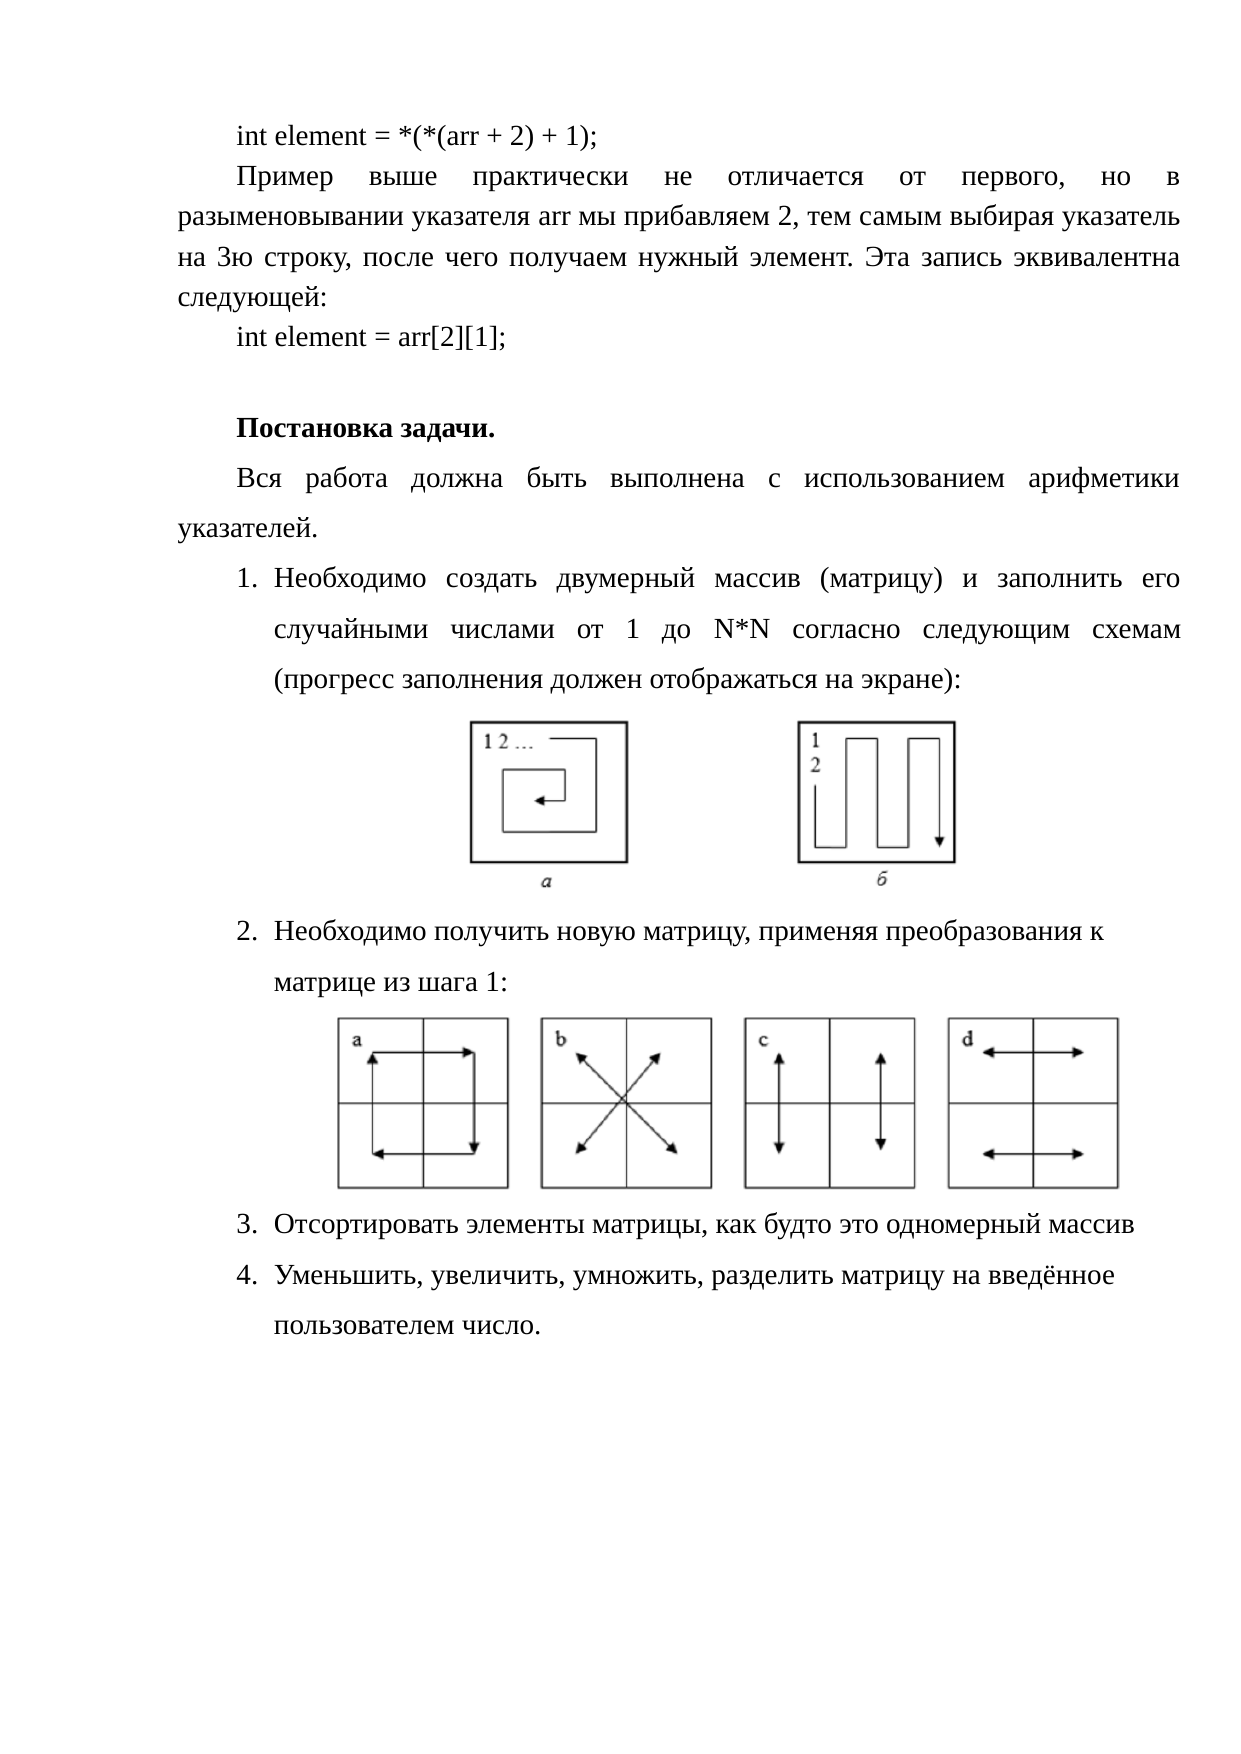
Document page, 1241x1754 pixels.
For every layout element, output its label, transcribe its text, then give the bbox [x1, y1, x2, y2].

picture [332, 1014, 1122, 1193]
list Отсортировать элементы матрицы, как будто это одномерный массив [236, 1207, 1181, 1240]
list Уменьшить, увеличить, умножить, разделить матрицу на введённое пользователем число. [236, 1257, 1181, 1341]
list Необходимо получить новую матрицу, применяя преобразования к матрице из шага 1: [236, 913, 1181, 997]
text int element = arr[2][1]; [177, 319, 1181, 353]
picture [457, 711, 961, 899]
text Вся работа должна быть выполнена с использованием арифметики указателей. [177, 460, 1181, 544]
text Пример выше практически не отличается от первого, но в разыменовывании указателя arr мы прибавляем 2, тем самым выбирая указатель на 3ю строку, после чего получаем нужный элемент. Эта запись эквивалентна следующей: [177, 158, 1181, 312]
text Постановка задачи. [177, 410, 1181, 443]
list Необходимо создать двумерный массив (матрицу) и заполнить его случайными числами от 1 до N*N согласно следующим схемам (прогресс заполнения должен отображаться на экране): [236, 561, 1181, 695]
text int element = *(*(arr + 2) + 1); [177, 118, 1181, 152]
